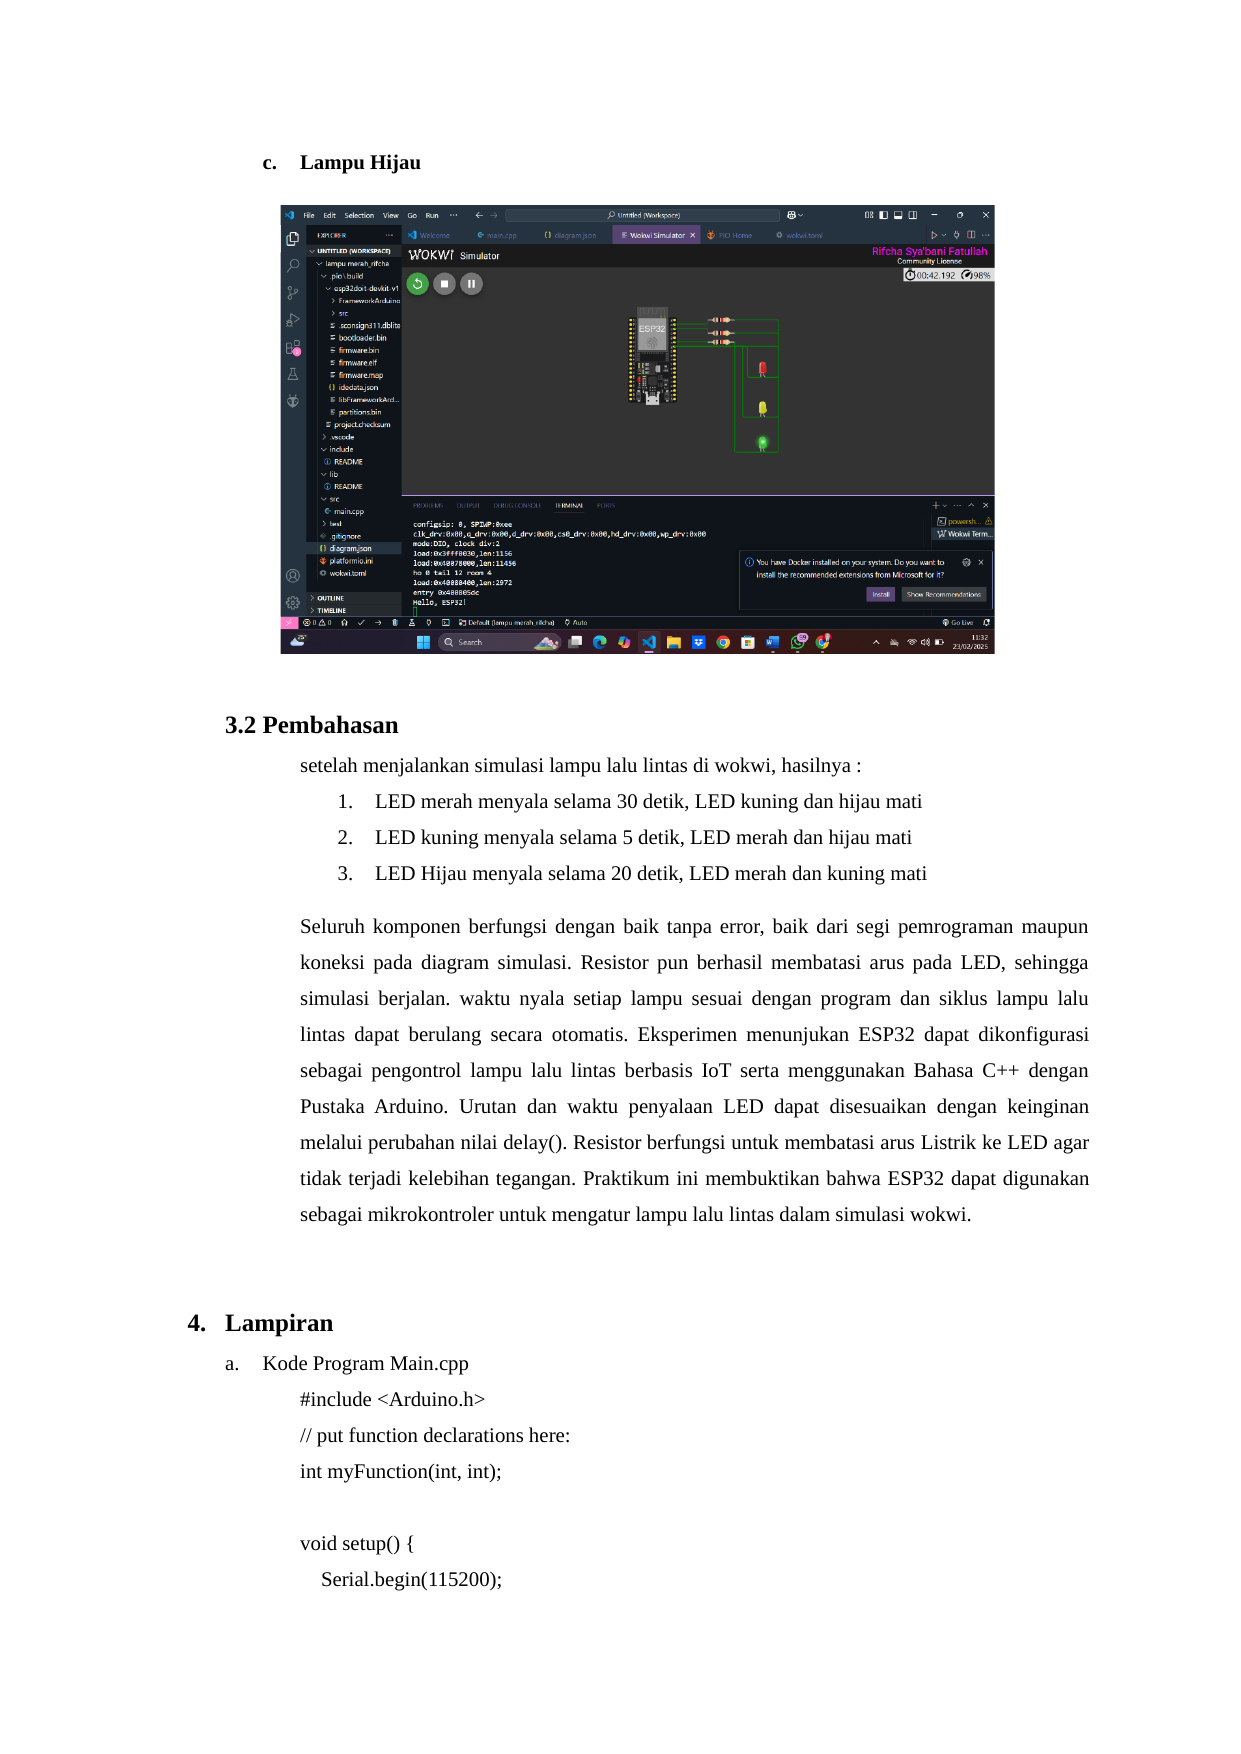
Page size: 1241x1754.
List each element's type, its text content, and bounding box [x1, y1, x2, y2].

list Serial.begin(115200); [300, 1567, 1090, 1591]
list void setup() { [300, 1531, 1090, 1555]
list Pembahasan [225, 710, 1090, 739]
list int myFunction(int, int); [300, 1459, 1090, 1483]
list Lampiran [187, 1308, 1090, 1337]
list LED merah menyala selama 30 detik, LED kuning dan hijau mati [337, 789, 1090, 813]
text Seluruh komponen berfungsi dengan baik tanpa error, baik dari segi pemrograman maupun koneksi pada diagram simulasi. Resistor pun berhasil membatasi arus pada LED, sehingga simulasi berjalan. waktu nyala setiap lampu sesuai dengan program dan siklus lampu lalu lintas dapat berulang secara otomatis. Eksperimen menunjukan ESP32 dapat dikonfigurasi sebagai pengontrol lampu lalu lintas berbasis IoT serta menggunakan Bahasa C++ dengan Pustaka Arduino. Urutan dan waktu penyalaan LED dapat disesuaikan dengan keinginan melalui perubahan nilai delay(). Resistor berfungsi untuk membatasi arus Listrik ke LED agar tidak terjadi kelebihan tegangan. Praktikum ini membuktikan bahwa ESP32 dapat digunakan sebagai mikrokontroler untuk mengatur lampu lalu lintas dalam simulasi wokwi. [300, 914, 1090, 1226]
list setelah menjalankan simulasi lampu lalu lintas di wokwi, hasilnya : [262, 753, 1090, 777]
list Kode Program Main.cpp [225, 1351, 1090, 1375]
list #include <Arduino.h> [300, 1387, 1090, 1411]
list Lampu Hijau [262, 150, 1090, 174]
picture [279, 205, 994, 653]
list // put function declarations here: [300, 1423, 1090, 1447]
list LED Hijau menyala selama 20 detik, LED merah dan kuning mati [337, 861, 1090, 885]
list LED kuning menyala selama 5 detik, LED merah dan hijau mati [337, 825, 1090, 849]
